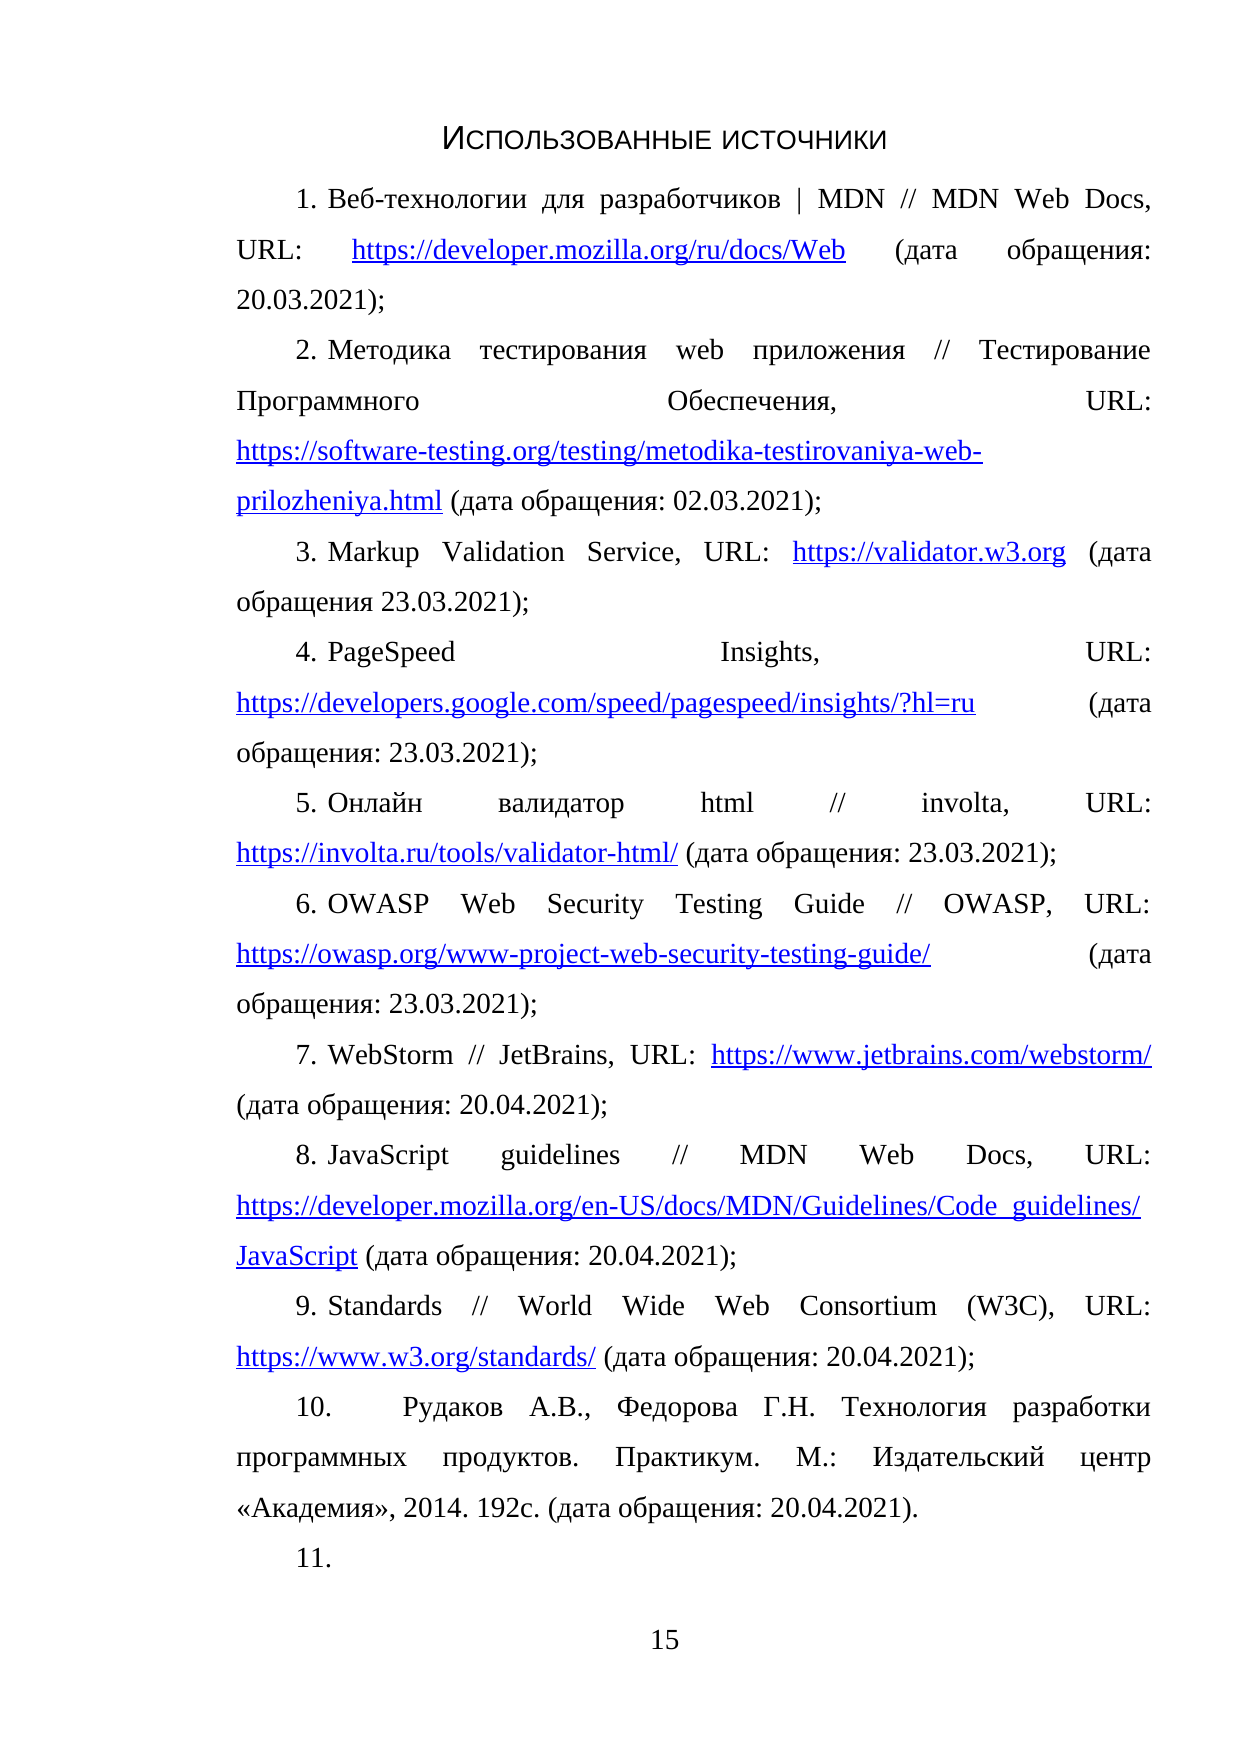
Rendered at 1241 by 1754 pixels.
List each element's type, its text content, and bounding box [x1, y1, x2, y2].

list Standards // World Wide Web Consortium (W3C), URL: https://www.w3.org/standards/ (дата обращения: 20.04.2021); [236, 1288, 1152, 1372]
list Рудаков А.В., Федорова Г.Н. Технология разработки программных продуктов. Практикум. М.: Издательский центр «Академия», 2014. 192с. (дата обращения: 20.04.2021). [236, 1389, 1152, 1523]
list PageSpeed Insights, URL: https://developers.google.com/speed/pagespeed/insights/?hl=ru (дата обращения: 23.03.2021); [236, 634, 1152, 768]
list Онлайн валидатор html // involta, URL: https://involta.ru/tools/validator-html/ (дата обращения: 23.03.2021); [236, 785, 1152, 869]
text Использованные источники [177, 118, 1152, 157]
list Веб-технологии для разработчиков | MDN // MDN Web Docs, URL: https://developer.mozilla.org/ru/docs/Web (дата обращения: 20.03.2021); [236, 182, 1152, 316]
list OWASP Web Security Testing Guide // OWASP, URL: https://owasp.org/www-project-web-security-testing-guide/ (дата обращения: 23.03.2021); [236, 886, 1152, 1020]
list Markup Validation Service, URL: https://validator.w3.org (дата обращения 23.03.2021); [236, 534, 1152, 618]
list JavaScript guidelines // MDN Web Docs, URL: https://developer.mozilla.org/en-US/docs/MDN/Guidelines/Code_guidelines/JavaScript (дата обращения: 20.04.2021); [236, 1137, 1152, 1272]
list Методика тестирования web приложения // Тестирование Программного Обеспечения, URL: https://software-testing.org/testing/metodika-testirovaniya-web-prilozheniya.html (дата обращения: 02.03.2021); [236, 332, 1152, 517]
list WebStorm // JetBrains, URL: https://www.jetbrains.com/webstorm/ (дата обращения: 20.04.2021); [236, 1037, 1152, 1121]
